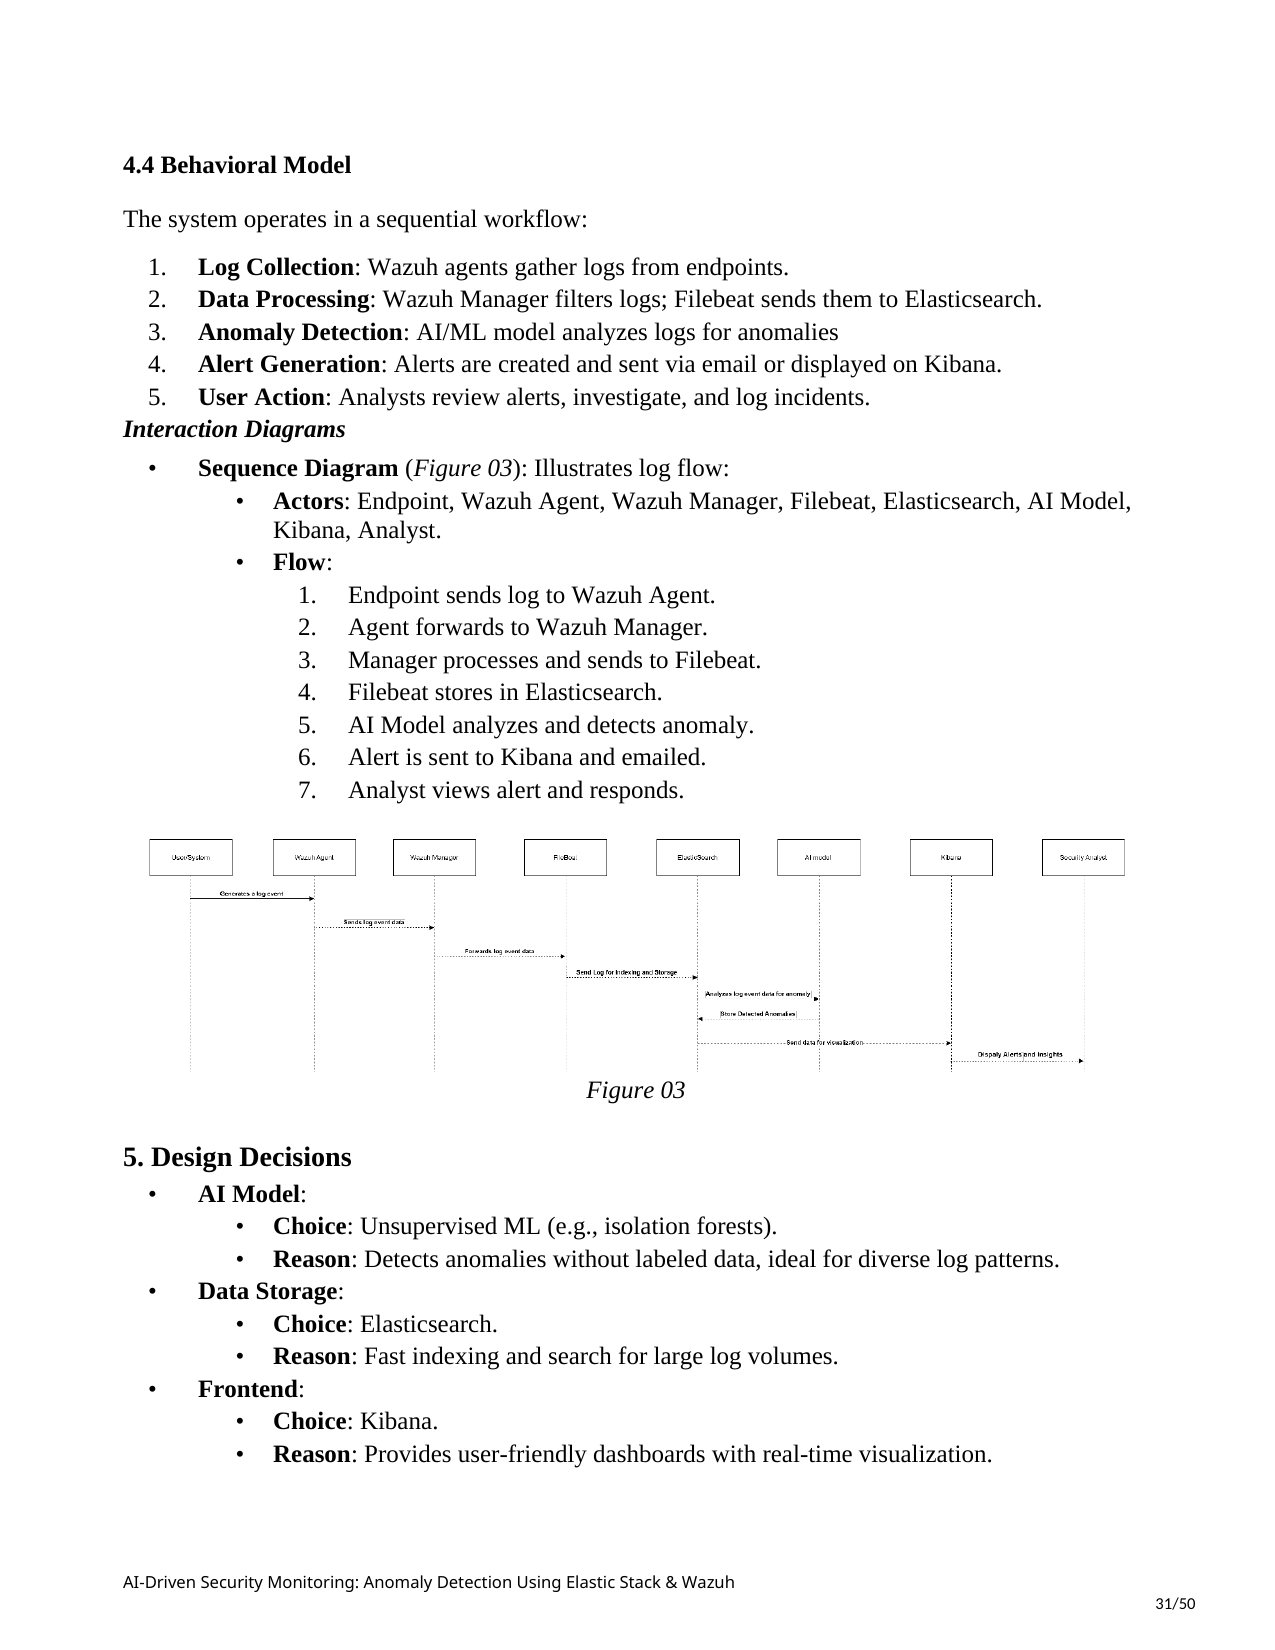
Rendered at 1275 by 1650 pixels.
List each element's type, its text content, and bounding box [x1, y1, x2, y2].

picture [149, 839, 1125, 1072]
list Anomaly Detection: AI/ML model analyzes logs for anomalies [148, 317, 1151, 345]
list Analyst views alert and responds. [298, 775, 1151, 803]
list Flow: [235, 547, 1151, 576]
list Alert is sent to Kibana and emailed. [298, 742, 1151, 771]
list Choice: Kibana. [235, 1406, 1151, 1435]
list Sequence Diagram (Figure 03): Illustrates log flow: [148, 453, 1151, 482]
list Endpoint sends log to Wazuh Agent. [298, 580, 1151, 608]
list Frontend: [148, 1374, 1151, 1403]
list Manager processes and sends to Filebeat. [298, 645, 1151, 673]
list Log Collection: Wazuh agents gather logs from endpoints. [148, 252, 1151, 280]
subtitle Interaction Diagrams [123, 414, 1151, 443]
subtitle 5. Design Decisions [123, 1140, 1151, 1173]
list AI Model analyzes and detects anomaly. [298, 710, 1151, 738]
list Choice: Elasticsearch. [235, 1309, 1151, 1338]
subtitle 4.4 Behavioral Model [123, 150, 1151, 179]
list Reason: Fast indexing and search for large log volumes. [235, 1341, 1151, 1370]
list Data Processing: Wazuh Manager filters logs; Filebeat sends them to Elasticsearch. [148, 284, 1151, 313]
list Choice: Unsupervised ML (e.g., isolation forests). [235, 1211, 1151, 1240]
list Actors: Endpoint, Wazuh Agent, Wazuh Manager, Filebeat, Elasticsearch, AI Model, Kibana, Analyst. [235, 486, 1151, 543]
list Alert Generation: Alerts are created and sent via email or displayed on Kibana. [148, 349, 1151, 378]
list Data Storage: [148, 1276, 1151, 1305]
list Agent forwards to Wazuh Manager. [298, 612, 1151, 641]
text Figure 03 [123, 1075, 1151, 1104]
text The system operates in a sequential workflow: [123, 204, 1151, 233]
list Reason: Detects anomalies without labeled data, ideal for diverse log patterns. [235, 1244, 1151, 1273]
list AI Model: [148, 1179, 1151, 1208]
list User Action: Analysts review alerts, investigate, and log incidents. [148, 382, 1151, 410]
list Filebeat stores in Elasticsearch. [298, 677, 1151, 706]
list Reason: Provides user-friendly dashboards with real-time visualization. [235, 1439, 1151, 1468]
